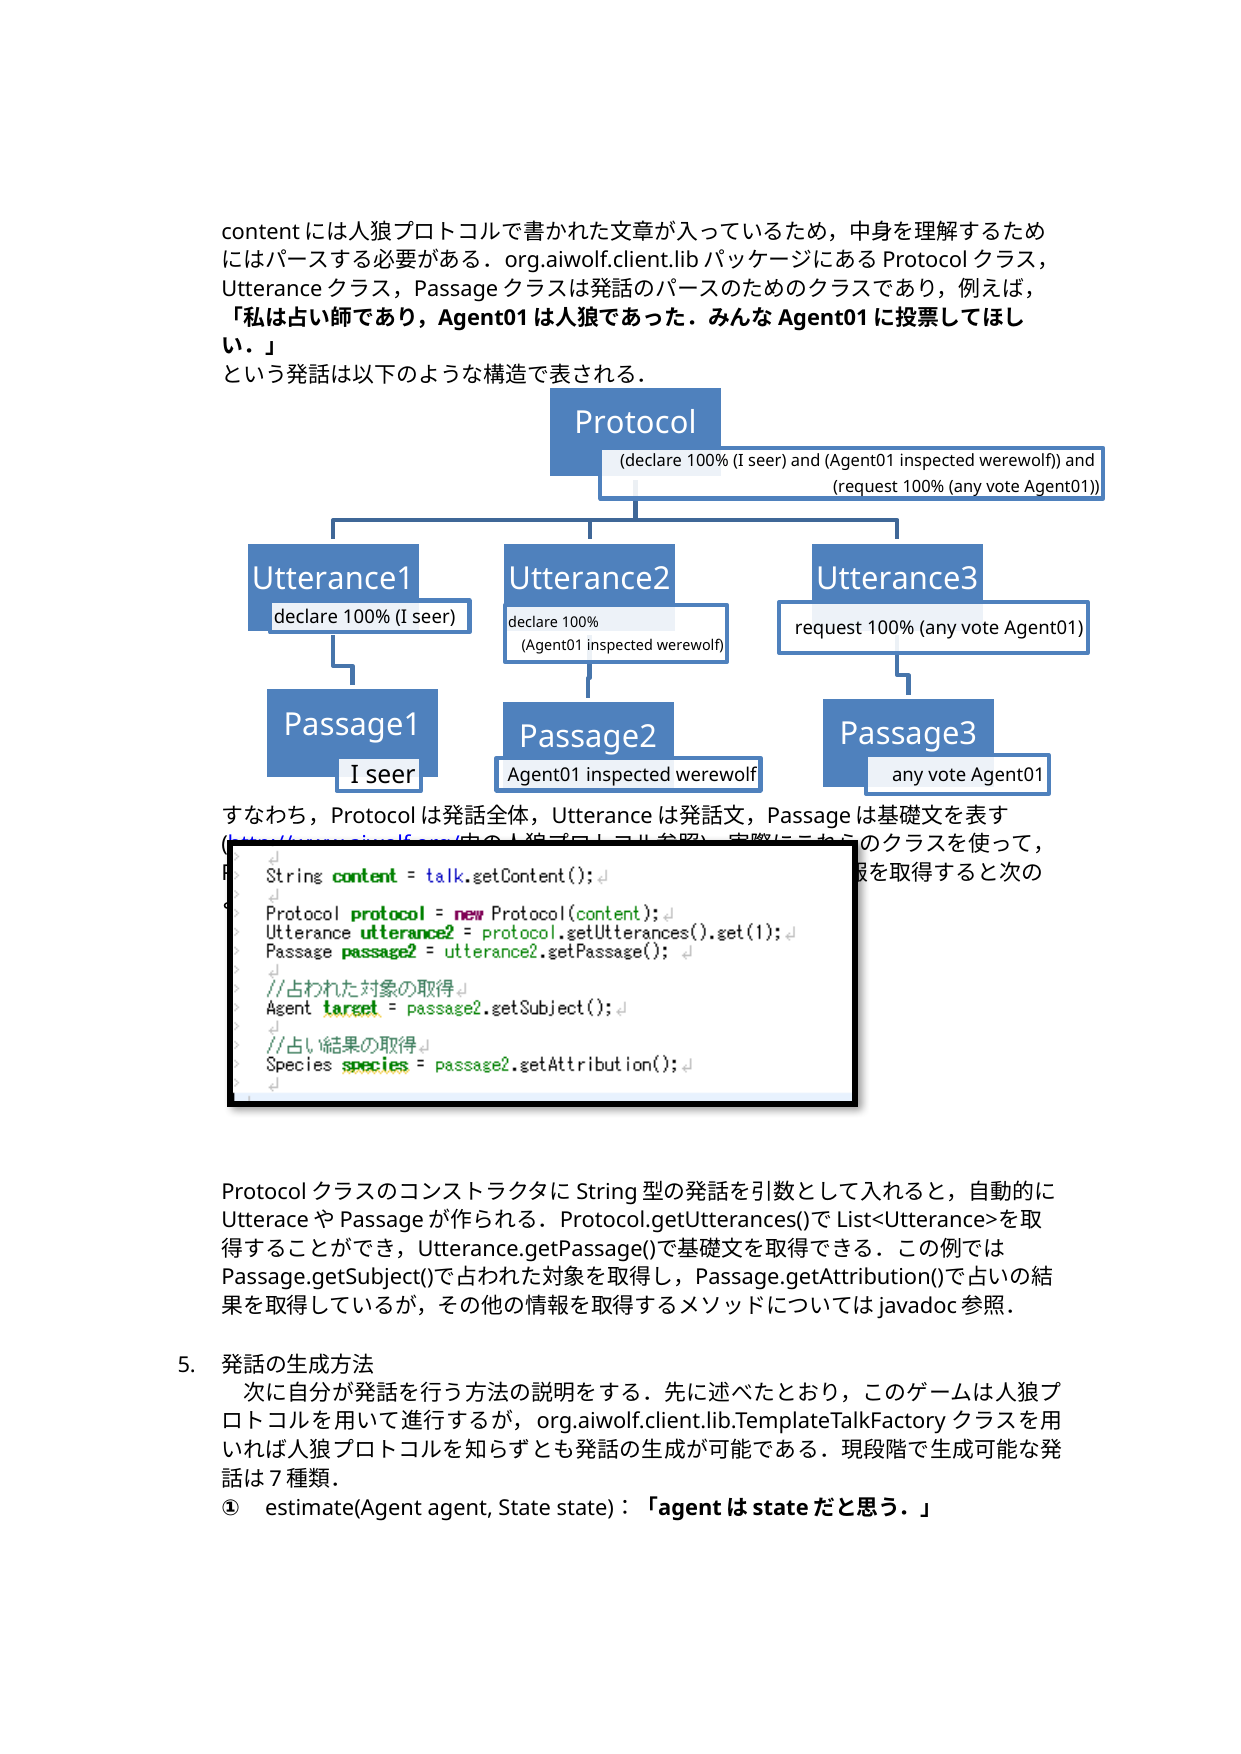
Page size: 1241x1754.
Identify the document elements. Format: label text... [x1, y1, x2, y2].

text ProtocolクラスのコンストラクタにString型の発話を引数として入れると，自動的にUtteraceやPassageが作られる．Protocol.getUtterances()でList<Utterance>を取得することができ，Utterance.getPassage()で基礎文を取得できる．この例ではPassage.getSubject()で占われた対象を取得し，Passage.getAttribution()で占いの結果を取得しているが，その他の情報を取得するメソッドについてはjavadoc参照． [221, 1177, 1063, 1320]
picture [233, 846, 852, 1101]
text contentには人狼プロトコルで書かれた文章が入っているため，中身を理解するためにはパースする必要がある．org.aiwolf.client.libパッケージにあるProtocolクラス，Utteranceクラス，Passageクラスは発話のパースのためのクラスであり，例えば， [221, 217, 1063, 303]
text すなわち，Protocolは発話全体，Utteranceは発話文，Passageは基礎文を表す(http://www.aiwolf.org/内の人狼プロトコル参照)．実際にこれらのクラスを使って，Passage2の「誰が占われ，その結果が何であったか」という情報を取得すると次のようになる． [221, 801, 1063, 915]
list 発話の生成方法 [177, 1349, 1063, 1378]
text 「私は占い師であり，Agent01は人狼であった．みんなAgent01に投票してほしい．」 [221, 303, 1063, 360]
text という発話は以下のような構造で表される． [221, 360, 1063, 801]
list estimate(Agent agent, State state)：「agentはstateだと思う．」 [221, 1492, 1063, 1521]
text 次に自分が発話を行う方法の説明をする．先に述べたとおり，このゲームは人狼プロトコルを用いて進行するが，org.aiwolf.client.lib.TemplateTalkFactoryクラスを用いれば人狼プロトコルを知らずとも発話の生成が可能である．現段階で生成可能な発話は7種類． [221, 1378, 1063, 1492]
